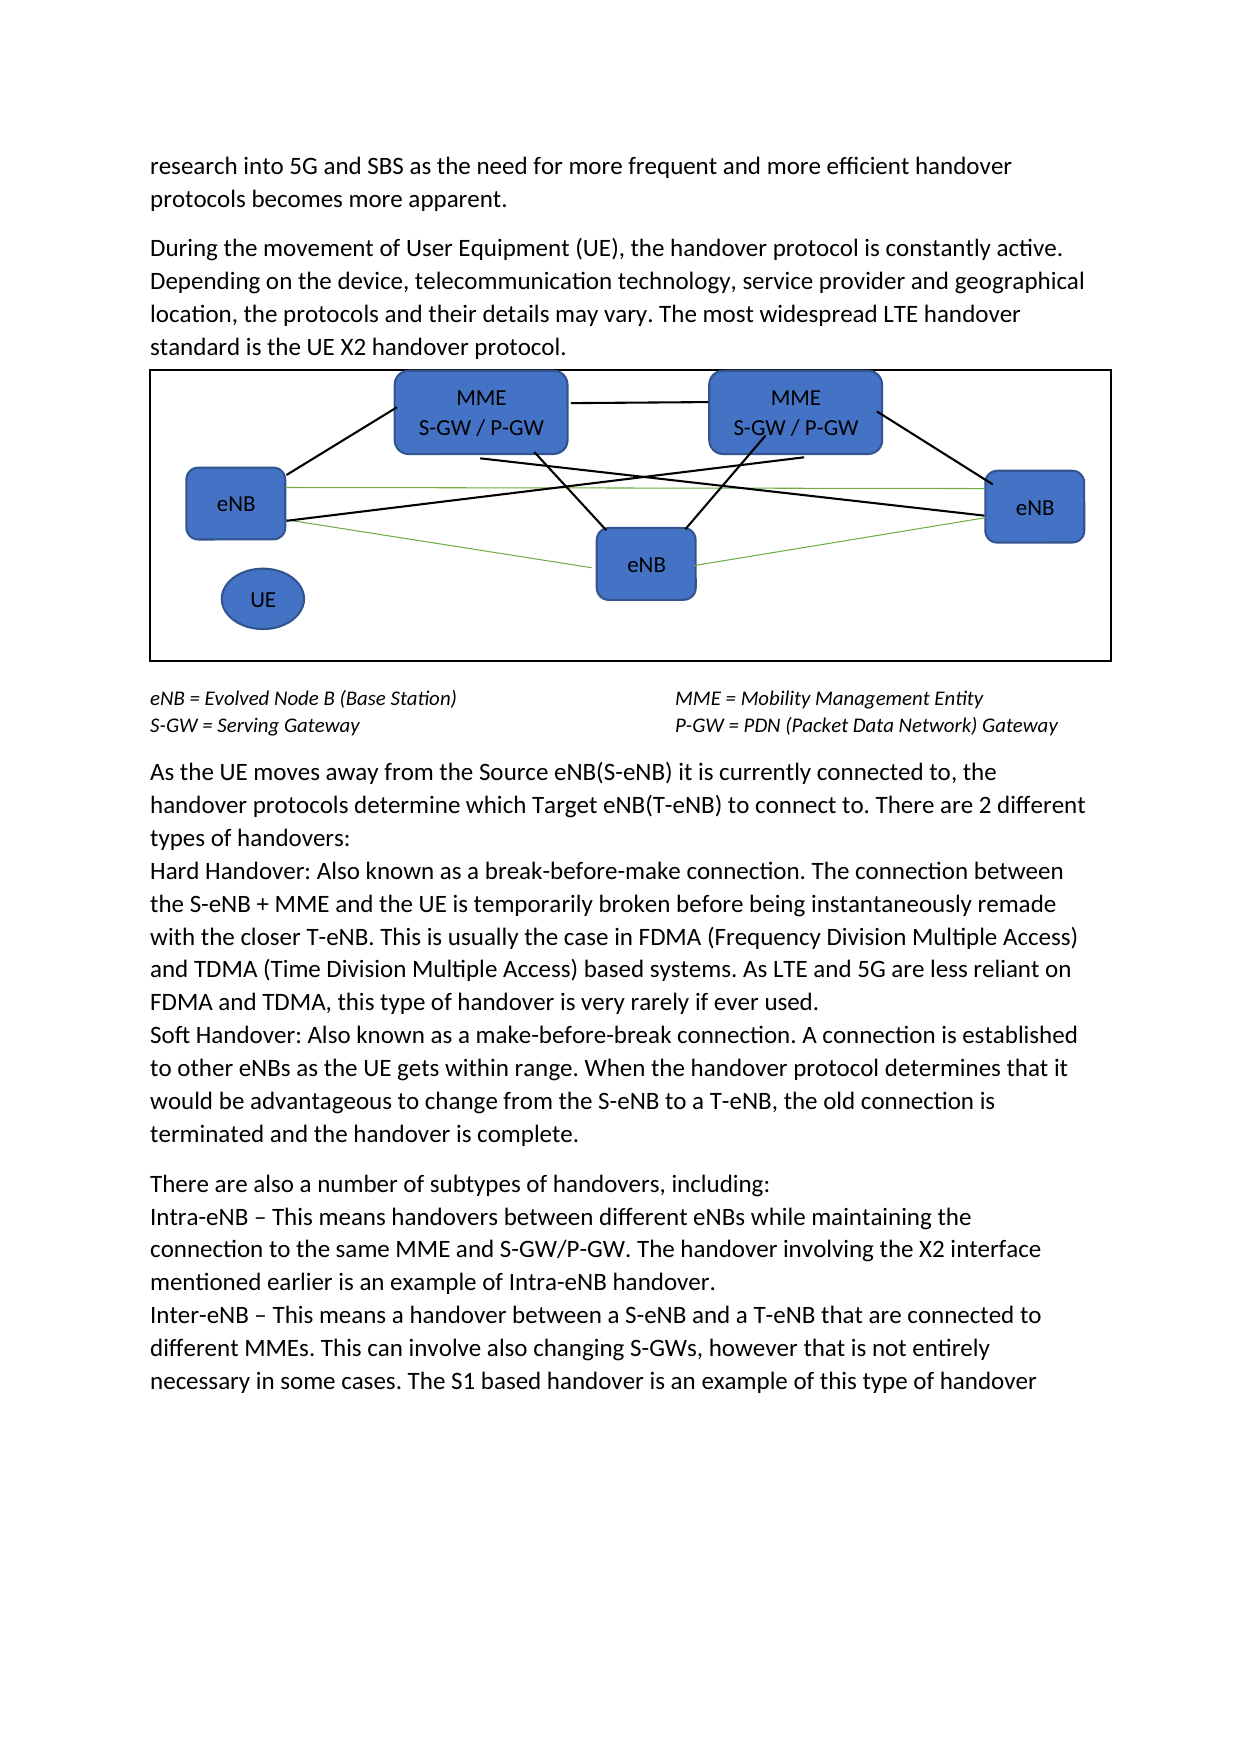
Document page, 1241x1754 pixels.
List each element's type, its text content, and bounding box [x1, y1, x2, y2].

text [150, 150, 1090, 213]
text eNB = Evolved Node B (Base Station) MME = Mobility Management Entity S-GW = Serving Gateway P-GW = PDN (Packet Data Network) Gateway [150, 662, 1090, 737]
text As the UE moves away from the Source eNB(S-eNB) it is currently connected to, the handover protocols determine which Target eNB(T-eNB) to connect to. There are 2 different types of handovers: Hard Handover: Also known as a break-before-make connection. The connection between the S-eNB + MME and the UE is temporarily broken before being instantaneously remade with the closer T-eNB. This is usually the case in FDMA (Frequency Division Multiple Access) and TDMA (Time Division Multiple Access) based systems. As LTE and 5G are less reliant on FDMA and TDMA, this type of handover is very rarely if ever used. Soft Handover: Also known as a make-before-break connection. A connection is established to other eNBs as the UE gets within range. When the handover protocol determines that it would be advantageous to change from the S-eNB to a T-eNB, the old connection is terminated and the handover is complete. [150, 756, 1090, 1149]
text During the movement of User Equipment (UE), the handover protocol is constantly active. Depending on the device, telecommunication technology, service provider and geographical location, the protocols and their details may vary. The most widespread LTE handover standard is the UE X2 handover protocol. [150, 232, 1090, 362]
text There are also a number of subtypes of handovers, including: Intra-eNB – This means handovers between different eNBs while maintaining the connection to the same MME and S-GW/P-GW. The handover involving the X2 interface mentioned earlier is an example of Intra-eNB handover. Inter-eNB – This means a handover between a S-eNB and a T-eNB that are connected to different MMEs. This can involve also changing S-GWs, however that is not entirely necessary in some cases. The S1 based handover is an example of this type of handover [150, 1168, 1090, 1426]
